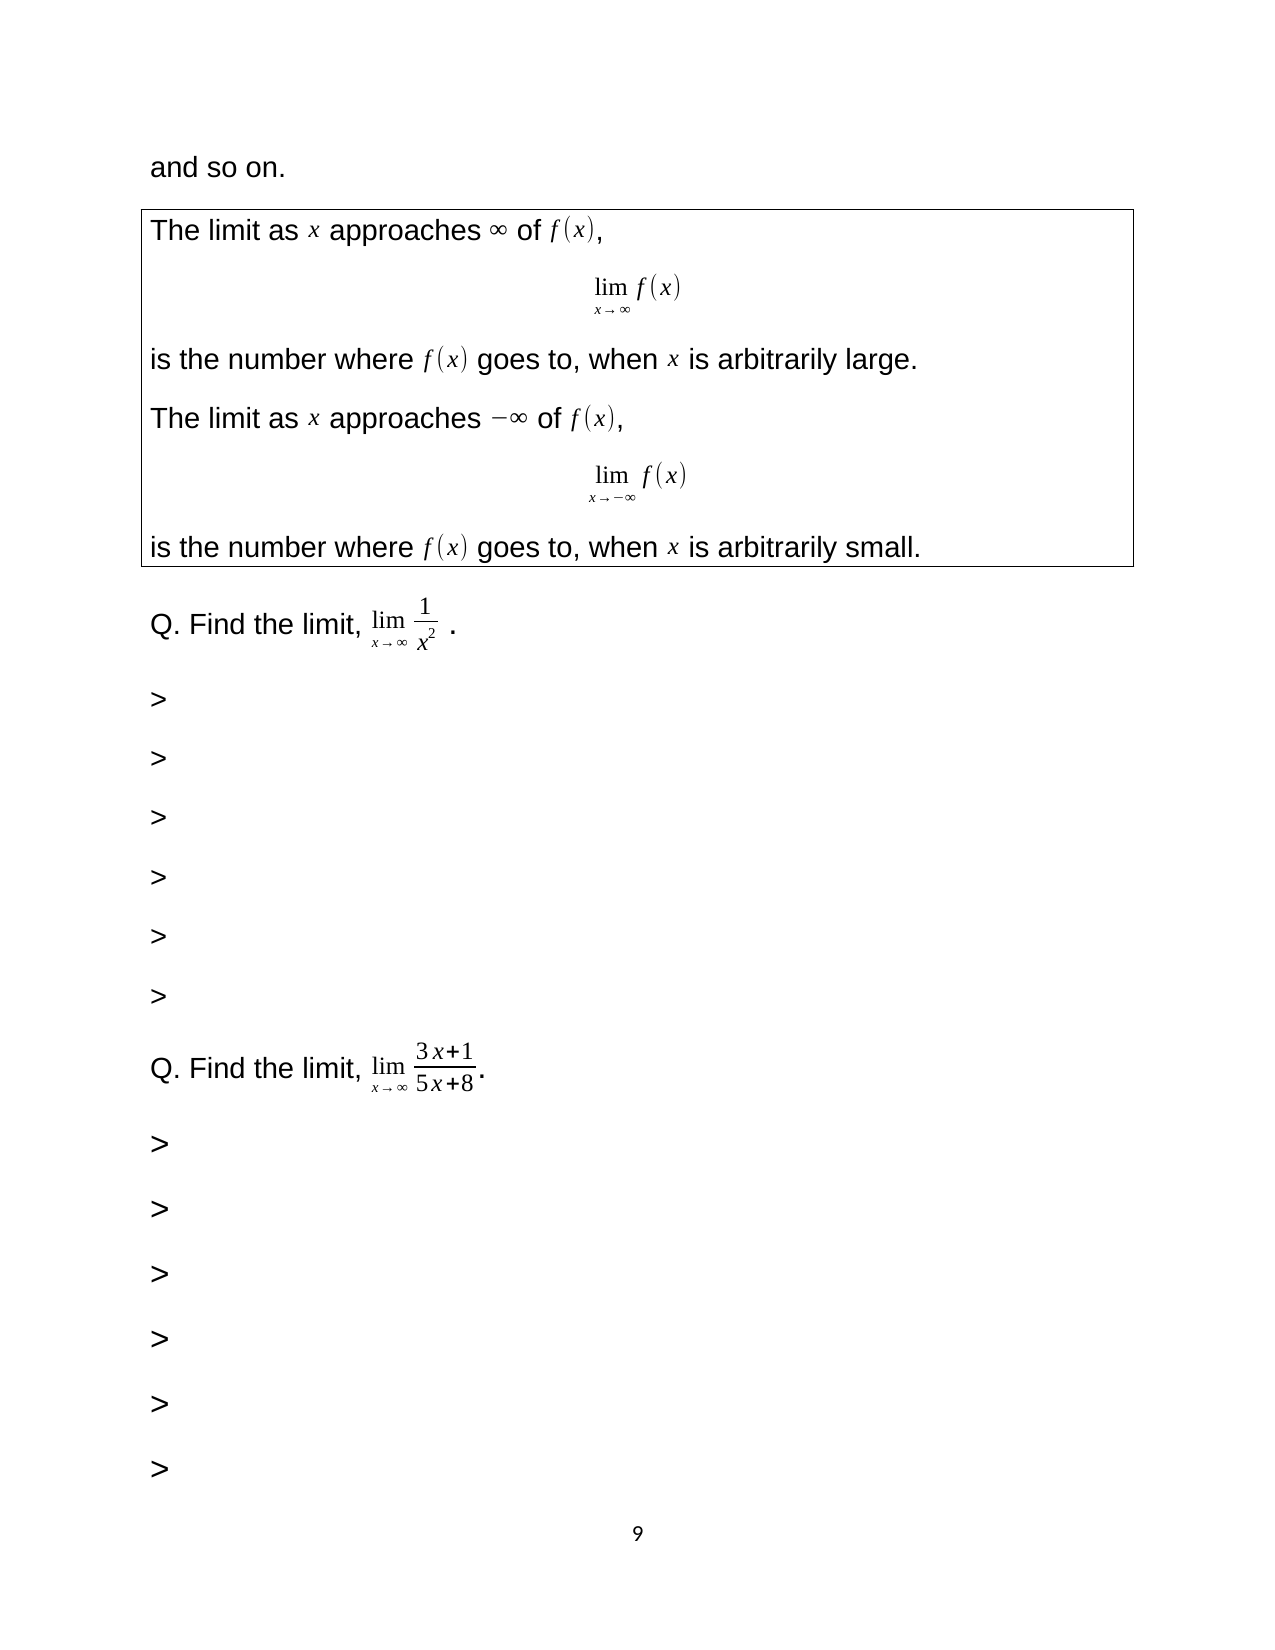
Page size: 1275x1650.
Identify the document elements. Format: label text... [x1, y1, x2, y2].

text > [150, 860, 1125, 893]
text The limit as approaches of , [142, 398, 1133, 434]
text > [150, 682, 1125, 715]
text The limit as approaches of , [142, 210, 1133, 246]
text > [150, 1383, 1125, 1422]
text and so on. [150, 150, 1125, 183]
text > [150, 919, 1125, 953]
text is the number where goes to, when is arbitrarily small. [142, 527, 1133, 566]
text > [150, 979, 1125, 1012]
text > [150, 801, 1125, 834]
text is the number where goes to, when is arbitrarily large. [142, 338, 1133, 375]
text Q. Find the limit, . [150, 1038, 1125, 1097]
text > [150, 1318, 1125, 1357]
text > [150, 1253, 1125, 1292]
text Q. Find the limit, . [150, 593, 1125, 655]
text > [150, 1123, 1125, 1162]
text > [150, 1448, 1125, 1487]
text > [150, 741, 1125, 775]
text > [150, 1188, 1125, 1227]
